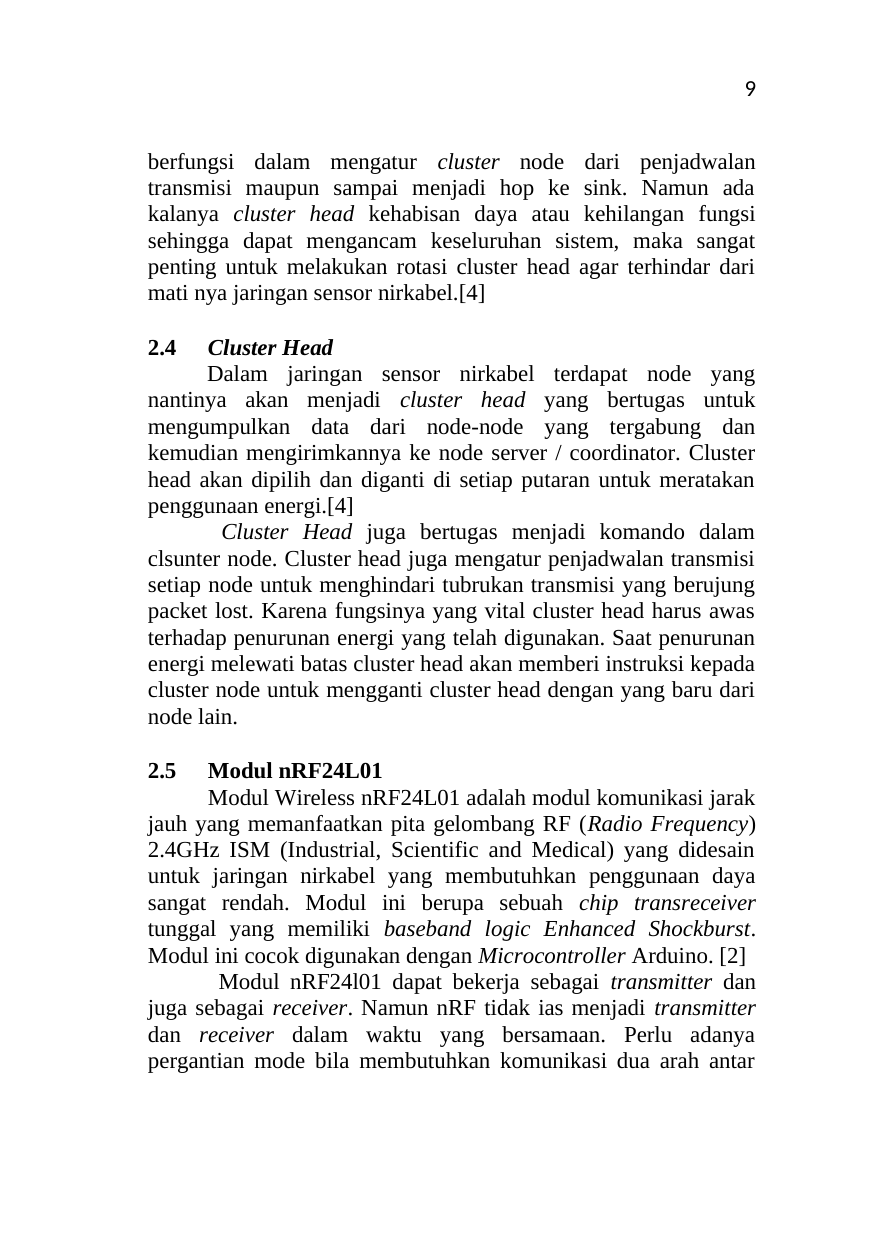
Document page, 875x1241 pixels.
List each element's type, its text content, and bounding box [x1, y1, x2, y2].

text Modul Wireless nRF24L01 adalah modul komunikasi jarak jauh yang memanfaatkan pita gelombang RF (Radio Frequency) 2.4GHz ISM (Industrial, Scientific and Medical) yang didesain untuk jaringan nirkabel yang membutuhkan penggunaan daya sangat rendah. Modul ini berupa sebuah chip transreceiver tunggal yang memiliki baseband logic Enhanced Shockburst. Modul ini cocok digunakan dengan Microcontroller Arduino. [2] [148, 783, 756, 968]
text Dalam jaringan sensor nirkabel terdapat node yang nantinya akan menjadi cluster head yang bertugas untuk mengumpulkan data dari node-node yang tergabung dan kemudian mengirimkannya ke node server / coordinator. Cluster head akan dipilih dan diganti di setiap putaran untuk meratakan penggunaan energi.[4] [148, 360, 756, 518]
subtitle Cluster Head [148, 334, 756, 360]
text Cluster Head juga bertugas menjadi komando dalam clsunter node. Cluster head juga mengatur penjadwalan transmisi setiap node untuk menghindari tubrukan transmisi yang berujung packet lost. Karena fungsinya yang vital cluster head harus awas terhadap penurunan energi yang telah digunakan. Saat penurunan energi melewati batas cluster head akan memberi instruksi kepada cluster node untuk mengganti cluster head dengan yang baru dari node lain. [148, 518, 756, 729]
subtitle Modul nRF24L01 [148, 757, 756, 783]
